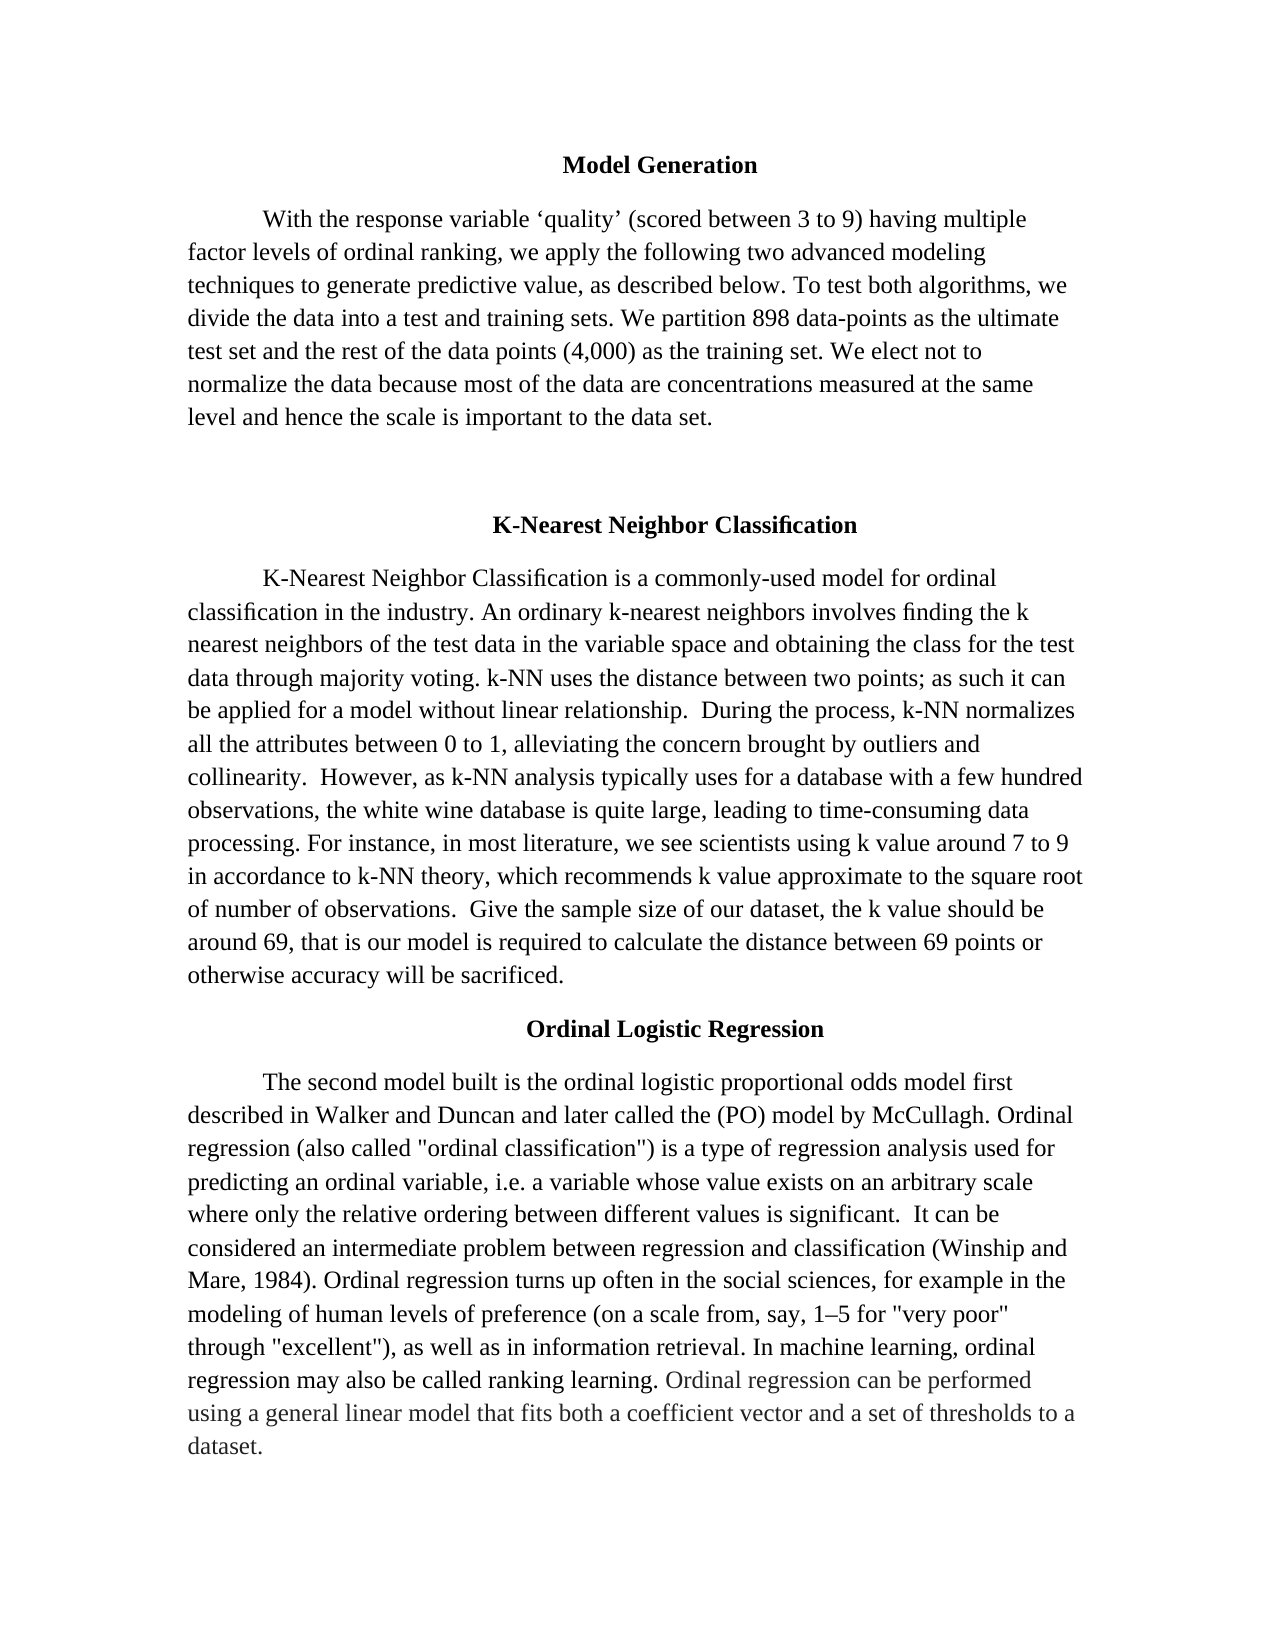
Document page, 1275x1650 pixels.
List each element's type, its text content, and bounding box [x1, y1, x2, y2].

text K-Nearest Neighbor Classiﬁcation [187, 510, 1087, 538]
text K-Nearest Neighbor Classiﬁcation is a commonly-used model for ordinal classiﬁcation in the industry. An ordinary k-nearest neighbors involves ﬁnding the k nearest neighbors of the test data in the variable space and obtaining the class for the test data through majority voting. k-NN uses the distance between two points; as such it can be applied for a model without linear relationship. During the process, k-NN normalizes all the attributes between 0 to 1, alleviating the concern brought by outliers and collinearity. However, as k-NN analysis typically uses for a database with a few hundred observations, the white wine database is quite large, leading to time-consuming data processing. For instance, in most literature, we see scientists using k value around 7 to 9 in accordance to k-NN theory, which recommends k value approximate to the square root of number of observations. Give the sample size of our dataset, the k value should be around 69, that is our model is required to calculate the distance between 69 points or otherwise accuracy will be sacrificed. [187, 563, 1087, 988]
text The second model built is the ordinal logistic proportional odds model first described in Walker and Duncan and later called the (PO) model by McCullagh. Ordinal regression (also called "ordinal classification") is a type of regression analysis used for predicting an ordinal variable, i.e. a variable whose value exists on an arbitrary scale where only the relative ordering between different values is significant. It can be considered an intermediate problem between regression and classification (Winship and Mare, 1984). Ordinal regression turns up often in the social sciences, for example in the modeling of human levels of preference (on a scale from, say, 1–5 for "very poor" through "excellent"), as well as in information retrieval. In machine learning, ordinal regression may also be called ranking learning. Ordinal regression can be performed using a general linear model that fits both a coefficient vector and a set of thresholds to a dataset. [187, 1067, 1087, 1459]
text With the response variable ‘quality’ (scored between 3 to 9) having multiple factor levels of ordinal ranking, we apply the following two advanced modeling techniques to generate predictive value, as described below. To test both algorithms, we divide the data into a test and training sets. We partition 898 data-points as the ultimate test set and the rest of the data points (4,000) as the training set. We elect not to normalize the data because most of the data are concentrations measured at the same level and hence the scale is important to the data set. [187, 204, 1087, 431]
text Ordinal Logistic Regression [187, 1014, 1087, 1042]
text Model Generation [487, 150, 1087, 179]
